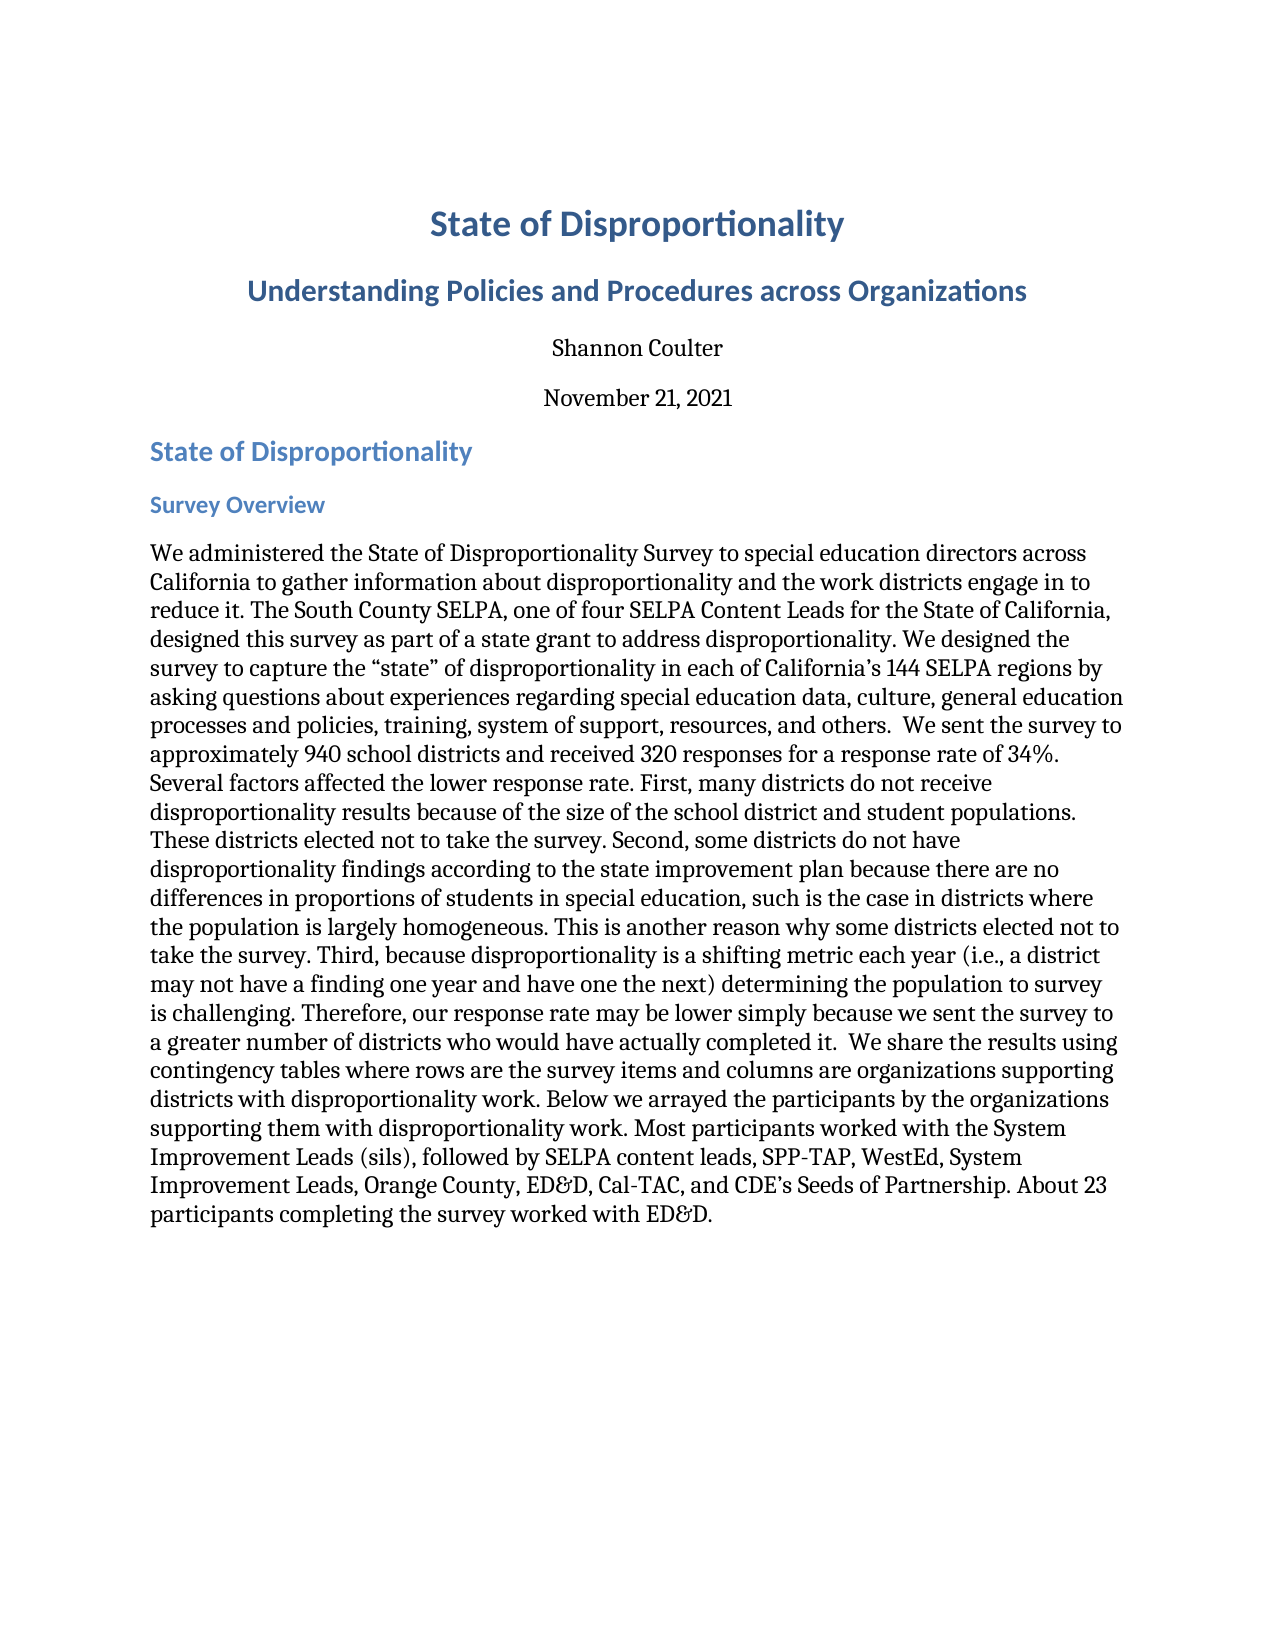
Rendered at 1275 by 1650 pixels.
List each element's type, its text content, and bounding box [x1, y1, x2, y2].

text November 21, 2021 [150, 383, 1125, 412]
subtitle Survey Overview [150, 489, 1125, 520]
subtitle Understanding Policies and Procedures across Organizations [150, 271, 1125, 309]
subtitle State of Disproportionality [150, 433, 1125, 469]
text Shannon Coulter [150, 334, 1125, 363]
text We administered the State of Disproportionality Survey to special education directors across California to gather information about disproportionality and the work districts engage in to reduce it. The South County SELPA, one of four SELPA Content Leads for the State of California, designed this survey as part of a state grant to address disproportionality. We designed the survey to capture the “state” of disproportionality in each of California’s 144 SELPA regions by asking questions about experiences regarding special education data, culture, general education processes and policies, training, system of support, resources, and others. We sent the survey to approximately 940 school districts and received 320 responses for a response rate of 34%. Several factors affected the lower response rate. First, many districts do not receive disproportionality results because of the size of the school district and student populations. These districts elected not to take the survey. Second, some districts do not have disproportionality findings according to the state improvement plan because there are no differences in proportions of students in special education, such is the case in districts where the population is largely homogeneous. This is another reason why some districts elected not to take the survey. Third, because disproportionality is a shifting metric each year (i.e., a district may not have a finding one year and have one the next) determining the population to survey is challenging. Therefore, our response rate may be lower simply because we sent the survey to a greater number of districts who would have actually completed it. We share the results using contingency tables where rows are the survey items and columns are organizations supporting districts with disproportionality work. Below we arrayed the participants by the organizations supporting them with disproportionality work. Most participants worked with the System Improvement Leads (sils), followed by SELPA content leads, SPP-TAP, WestEd, System Improvement Leads, Orange County, ED&D, Cal-TAC, and CDE’s Seeds of Partnership. About 23 participants completing the survey worked with ED&D. [150, 539, 1125, 1229]
title State of Disproportionality [150, 200, 1125, 246]
